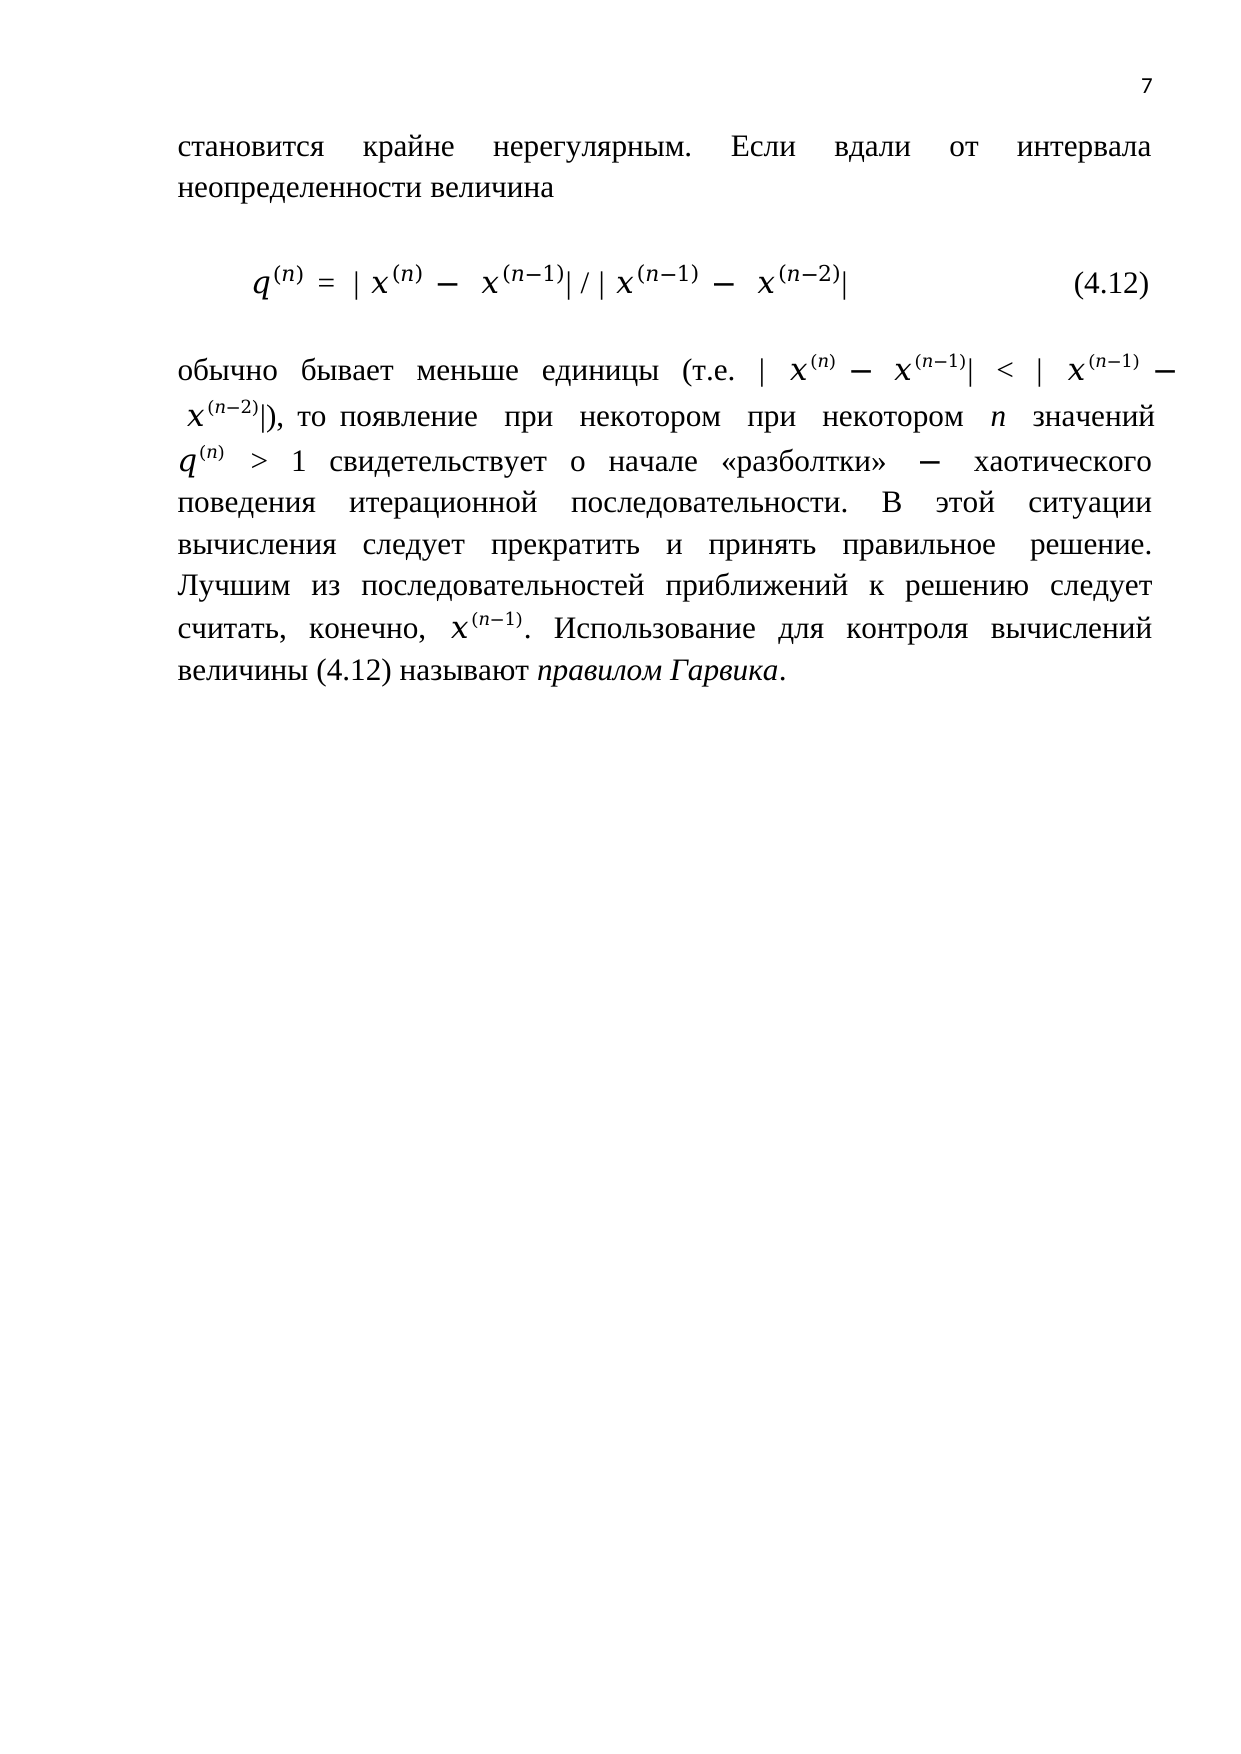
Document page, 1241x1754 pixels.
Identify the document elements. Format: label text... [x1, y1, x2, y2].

text 𝑞(𝑛) > 1 свидетельствует о начале «разболтки» − хаотического поведения итерационной последовательности. В этой ситуации вычисления следует прекратить и принять правильное решение. Лучшим из последовательностей приближений к решению следует считать, конечно, 𝑥(𝑛−1). Использование для контроля вычислений величины (4.12) называют правилом Гарвика. [177, 441, 1152, 687]
text 𝑞(𝑛) = | 𝑥(𝑛) − 𝑥(𝑛−1)| / | 𝑥(𝑛−1) − 𝑥(𝑛−2)| (4.12) [251, 250, 1198, 300]
text становится крайне нерегулярным. Если вдали от интервала неопределенности величина [177, 127, 1151, 204]
text обычно бывает меньше единицы (т.е. | 𝑥(𝑛) − 𝑥(𝑛−1)| < | 𝑥(𝑛−1) − [177, 349, 1198, 387]
text 𝑥(𝑛−2)|), то появление при некотором при некотором n значений [184, 396, 1198, 433]
text 7 [77, 71, 1152, 99]
